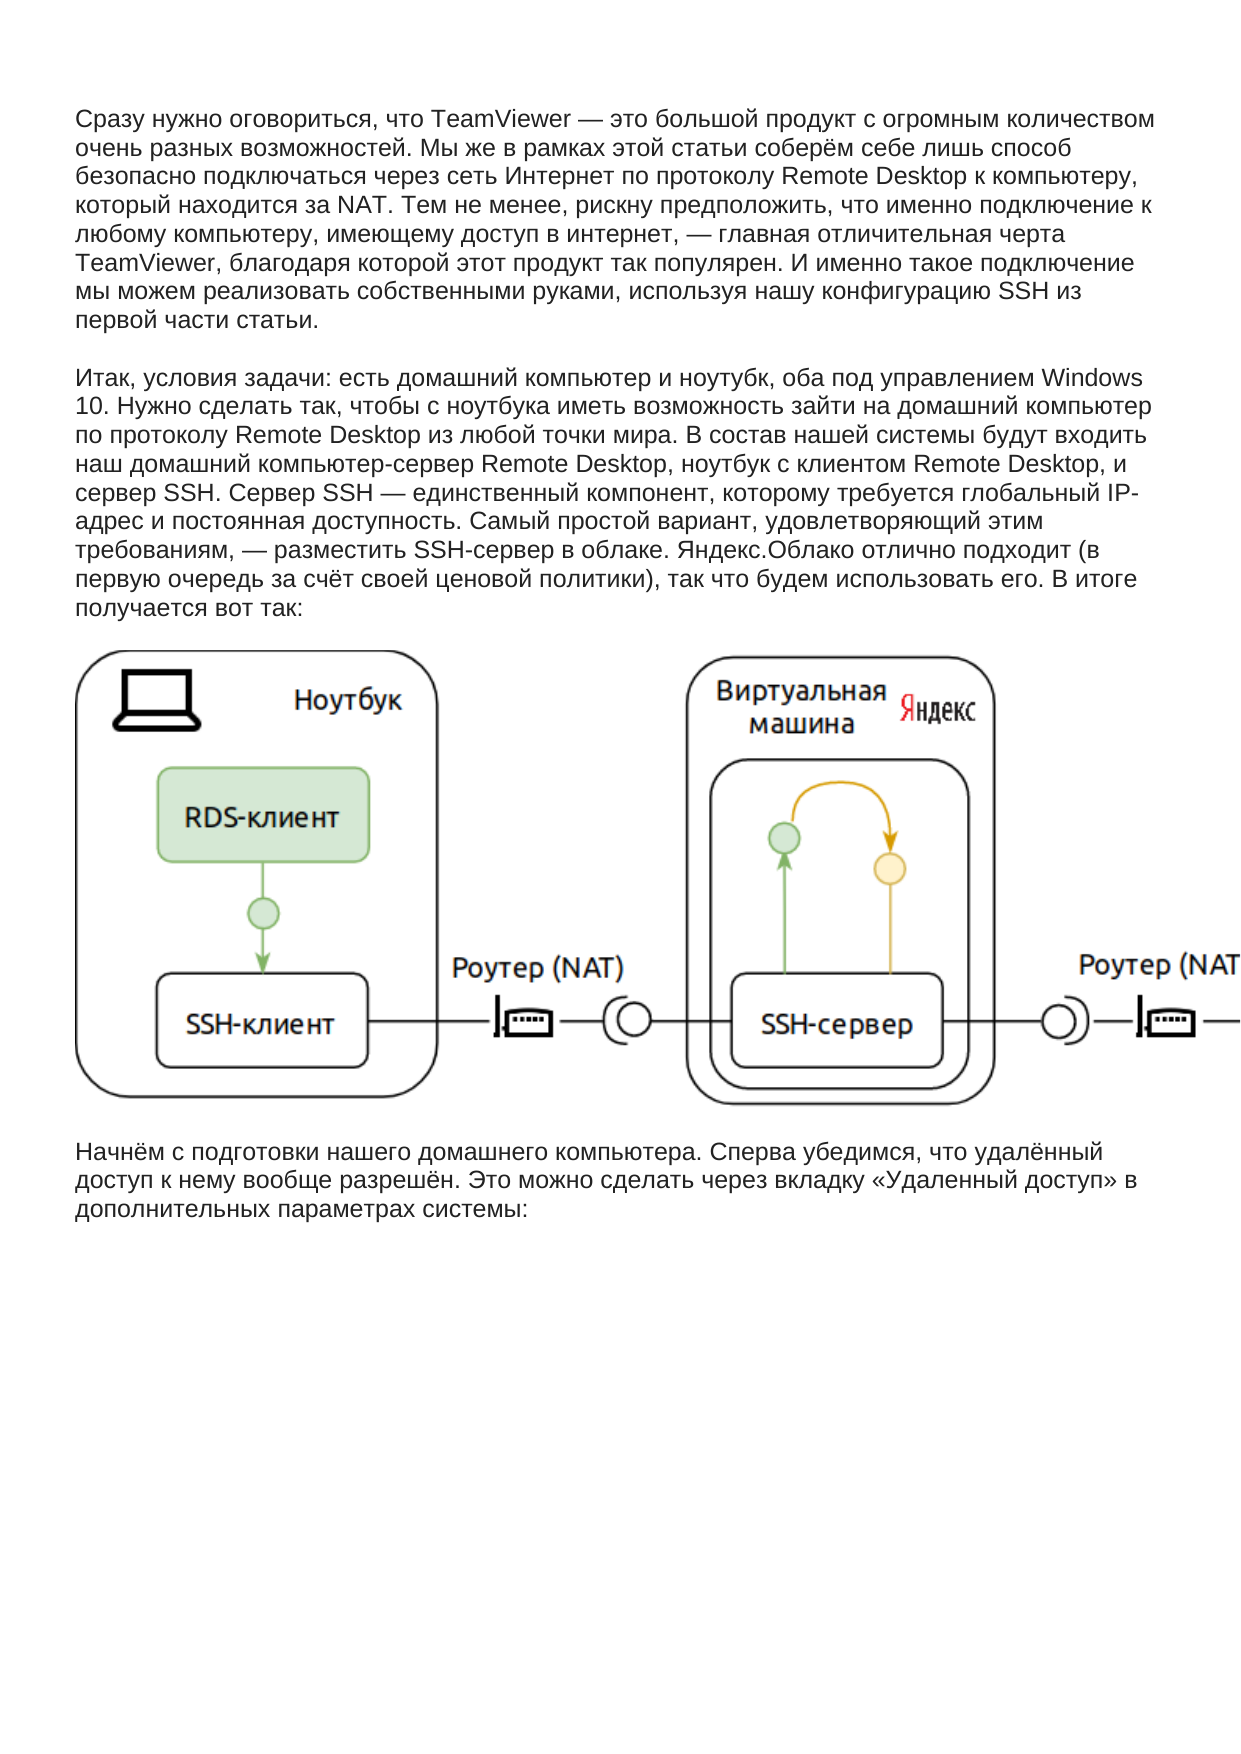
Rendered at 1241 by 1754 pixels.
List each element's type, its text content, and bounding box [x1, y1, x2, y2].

picture [75, 650, 1241, 1108]
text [75, 1108, 1165, 1252]
